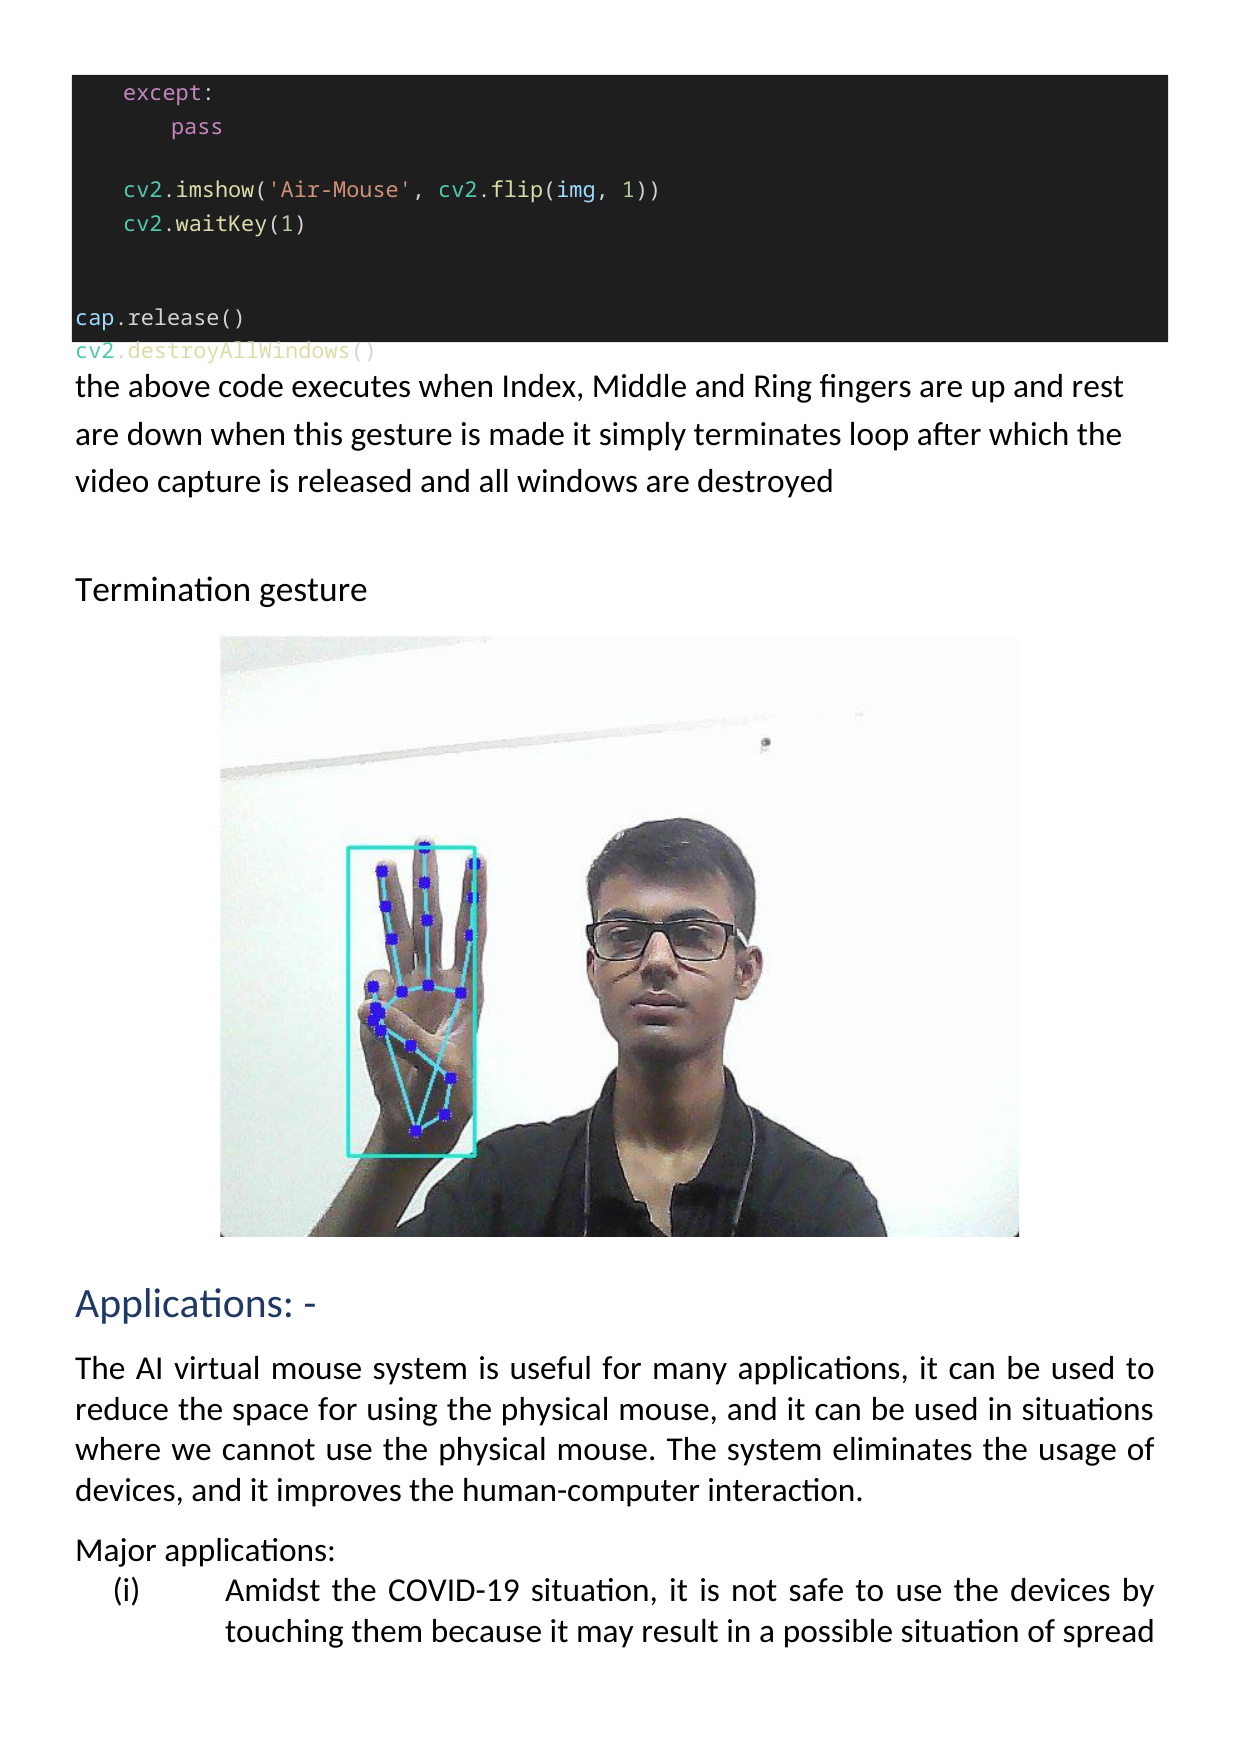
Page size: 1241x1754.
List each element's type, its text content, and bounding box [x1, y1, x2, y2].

text except: [123, 77, 1156, 107]
picture [220, 635, 1020, 1237]
text pass [171, 111, 1156, 141]
text Termination gesture [75, 567, 1156, 611]
text the above code executes when Index, Middle and Ring fingers are up and rest are down when this gesture is made it simply terminates loop after which the video capture is released and all windows are destroyed [75, 366, 1152, 501]
text cv2.waitKey(1) [123, 208, 1156, 238]
text cv2.destroyAllWindows() [75, 336, 1156, 365]
text The AI virtual mouse system is useful for many applications, it can be used to reduce the space for using the physical mouse, and it can be used in situations where we cannot use the physical mouse. The system eliminates the usage of devices, and it improves the human-computer interaction. [75, 1347, 1156, 1510]
text Applications: - [75, 1277, 1156, 1328]
text Major applications: [75, 1528, 1156, 1569]
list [112, 1569, 1156, 1651]
text cv2.imshow('Air-Mouse', cv2.flip(img, 1)) [123, 174, 1156, 204]
text cap.release() [75, 302, 1156, 331]
